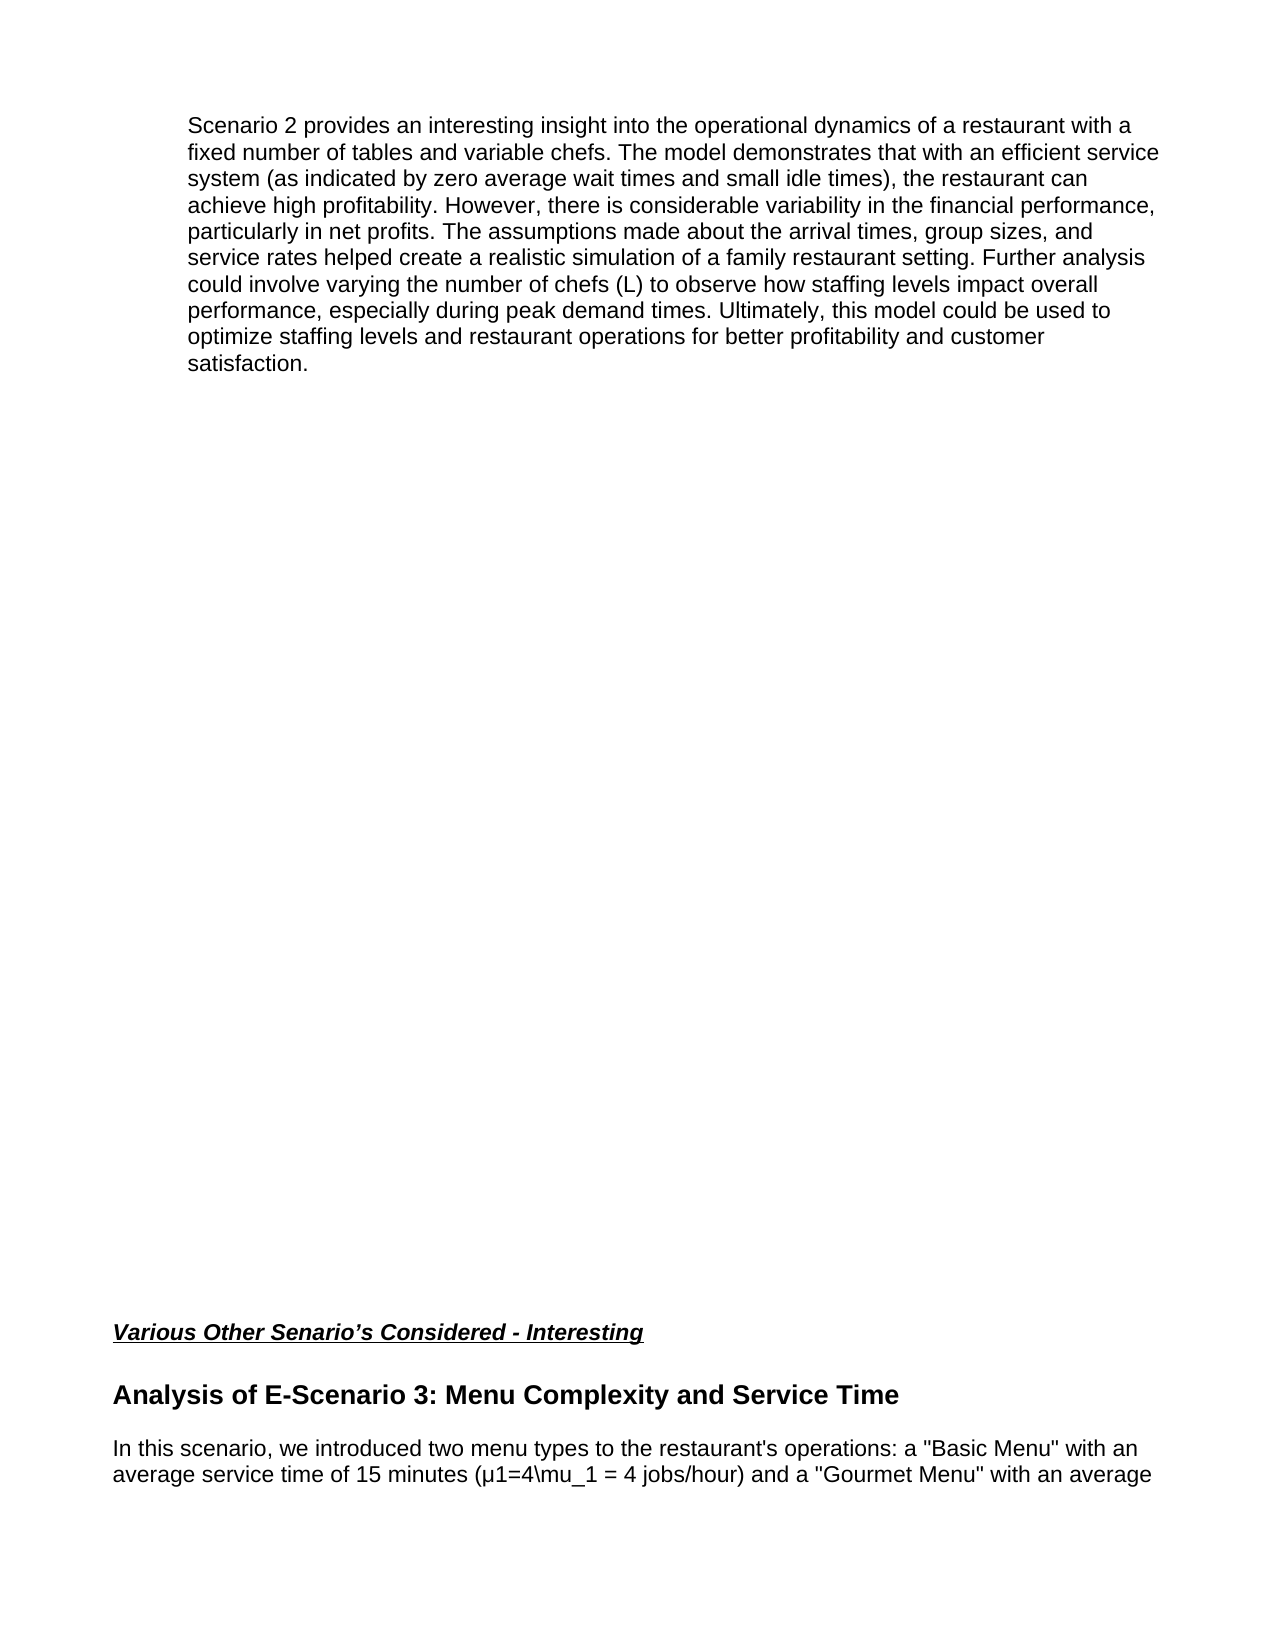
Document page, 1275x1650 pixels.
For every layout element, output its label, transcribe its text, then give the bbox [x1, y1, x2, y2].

text Various Other Senario’s Considered - Interesting [112, 1319, 1162, 1346]
text Scenario 2 provides an interesting insight into the operational dynamics of a restaurant with a fixed number of tables and variable chefs. The model demonstrates that with an efficient service system (as indicated by zero average wait times and small idle times), the restaurant can achieve high profitability. However, there is considerable variability in the financial performance, particularly in net profits. The assumptions made about the arrival times, group sizes, and service rates helped create a realistic simulation of a family restaurant setting. Further analysis could involve varying the number of chefs (L) to observe how staffing levels impact overall performance, especially during peak demand times. Ultimately, this model could be used to optimize staffing levels and restaurant operations for better profitability and customer satisfaction. [187, 112, 1162, 376]
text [112, 1435, 1162, 1488]
subtitle Analysis of E-Scenario 3: Menu Complexity and Service Time [112, 1379, 1162, 1410]
